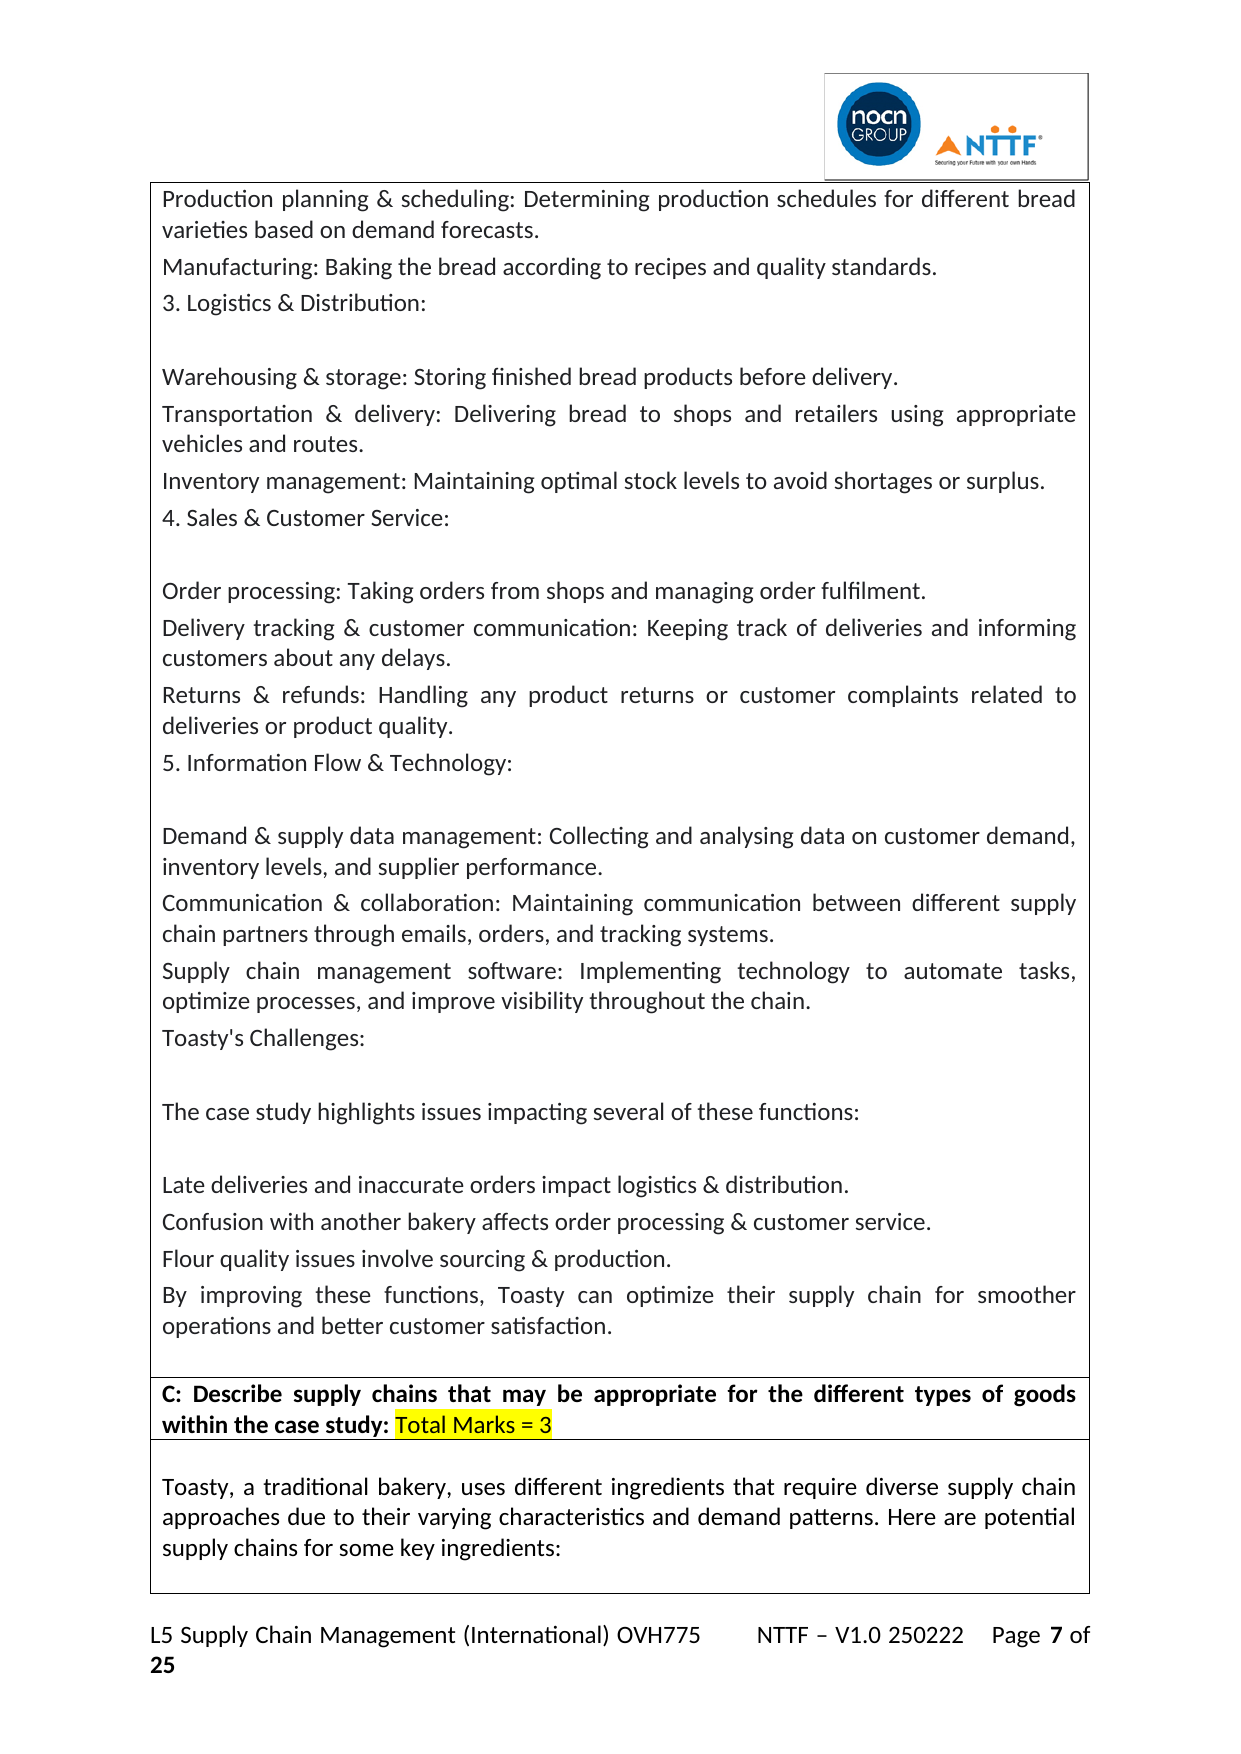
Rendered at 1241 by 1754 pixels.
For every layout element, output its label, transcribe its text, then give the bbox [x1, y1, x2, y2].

picture [824, 73, 1091, 183]
table_cell C: Describe supply chains that may be appropriate for the different types of goods within the case study: Total Marks = 3 [151, 1378, 1089, 1439]
